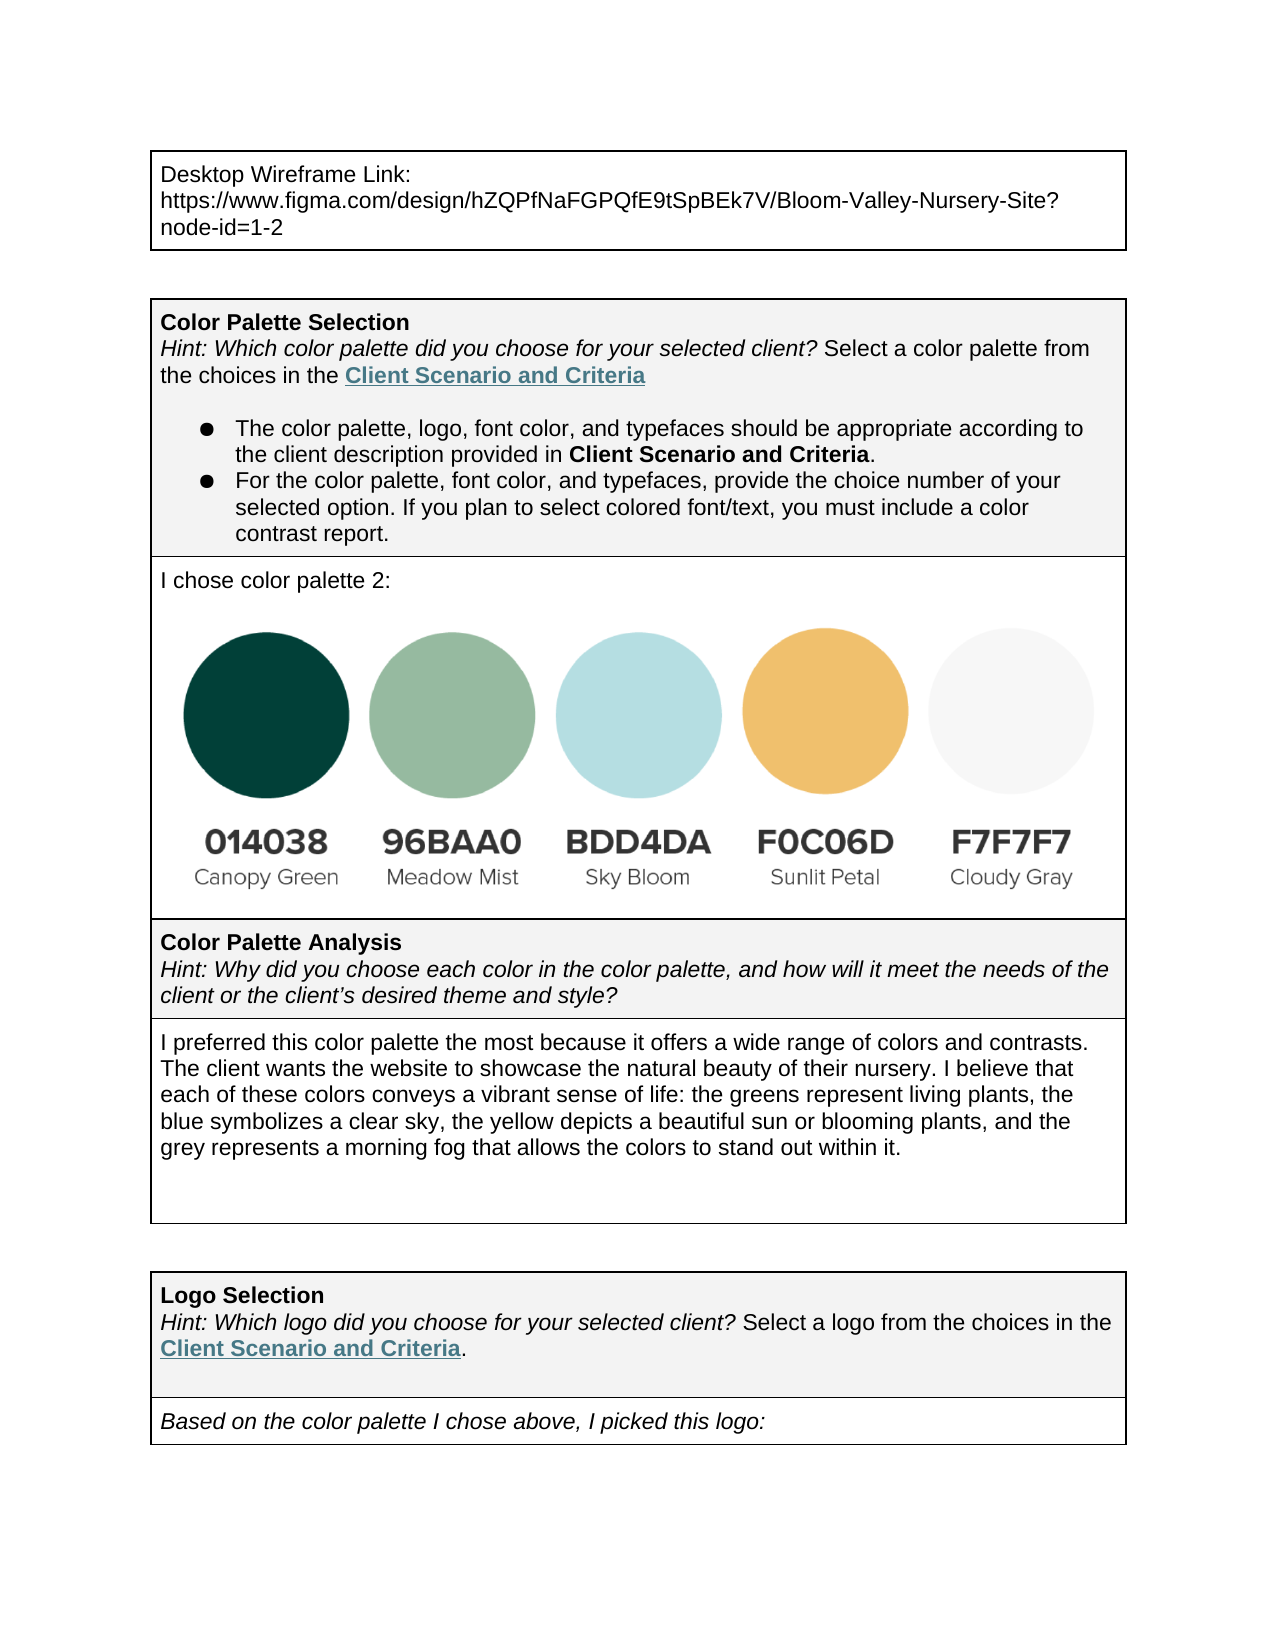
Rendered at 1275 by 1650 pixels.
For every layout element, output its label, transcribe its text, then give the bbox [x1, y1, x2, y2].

table_cell Color Palette Analysis Hint: Why did you choose each color in the color palette, and how will it meet the needs of the client or the client’s desired theme and style? [152, 920, 1125, 1018]
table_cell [152, 1398, 1125, 1443]
table_cell Desktop Wireframe Link: https://www.figma.com/design/hZQPfNaFGPQfE9tSpBEk7V/Bloom-Valley-Nursery-Site?node-id=1-2 [152, 152, 1125, 249]
table_header Color Palette Selection Hint: Which color palette did you choose for your selected client? Select a color palette from the choices in the Client Scenario and Criteria The color palette, logo, font color, and typefaces should be appropriate according to the client description provided in Client Scenario and Criteria. For the color palette, font color, and typefaces, provide the choice number of your selected option. If you plan to select colored font/text, you must include a color contrast report. [152, 300, 1125, 556]
table_cell I chose color palette 2: [152, 557, 1125, 918]
table_header Logo Selection Hint: Which logo did you choose for your selected client? Select a logo from the choices in the Client Scenario and Criteria. [152, 1273, 1125, 1397]
table_cell I preferred this color palette the most because it offers a wide range of colors and contrasts. The client wants the website to showcase the natural beauty of their nursery. I believe that each of these colors conveys a vibrant sense of life: the greens represent living plants, the blue symbolizes a clear sky, the yellow depicts a beautiful sun or blooming plants, and the grey represents a morning fog that allows the colors to stand out within it. [152, 1019, 1125, 1222]
picture [160, 619, 1117, 909]
